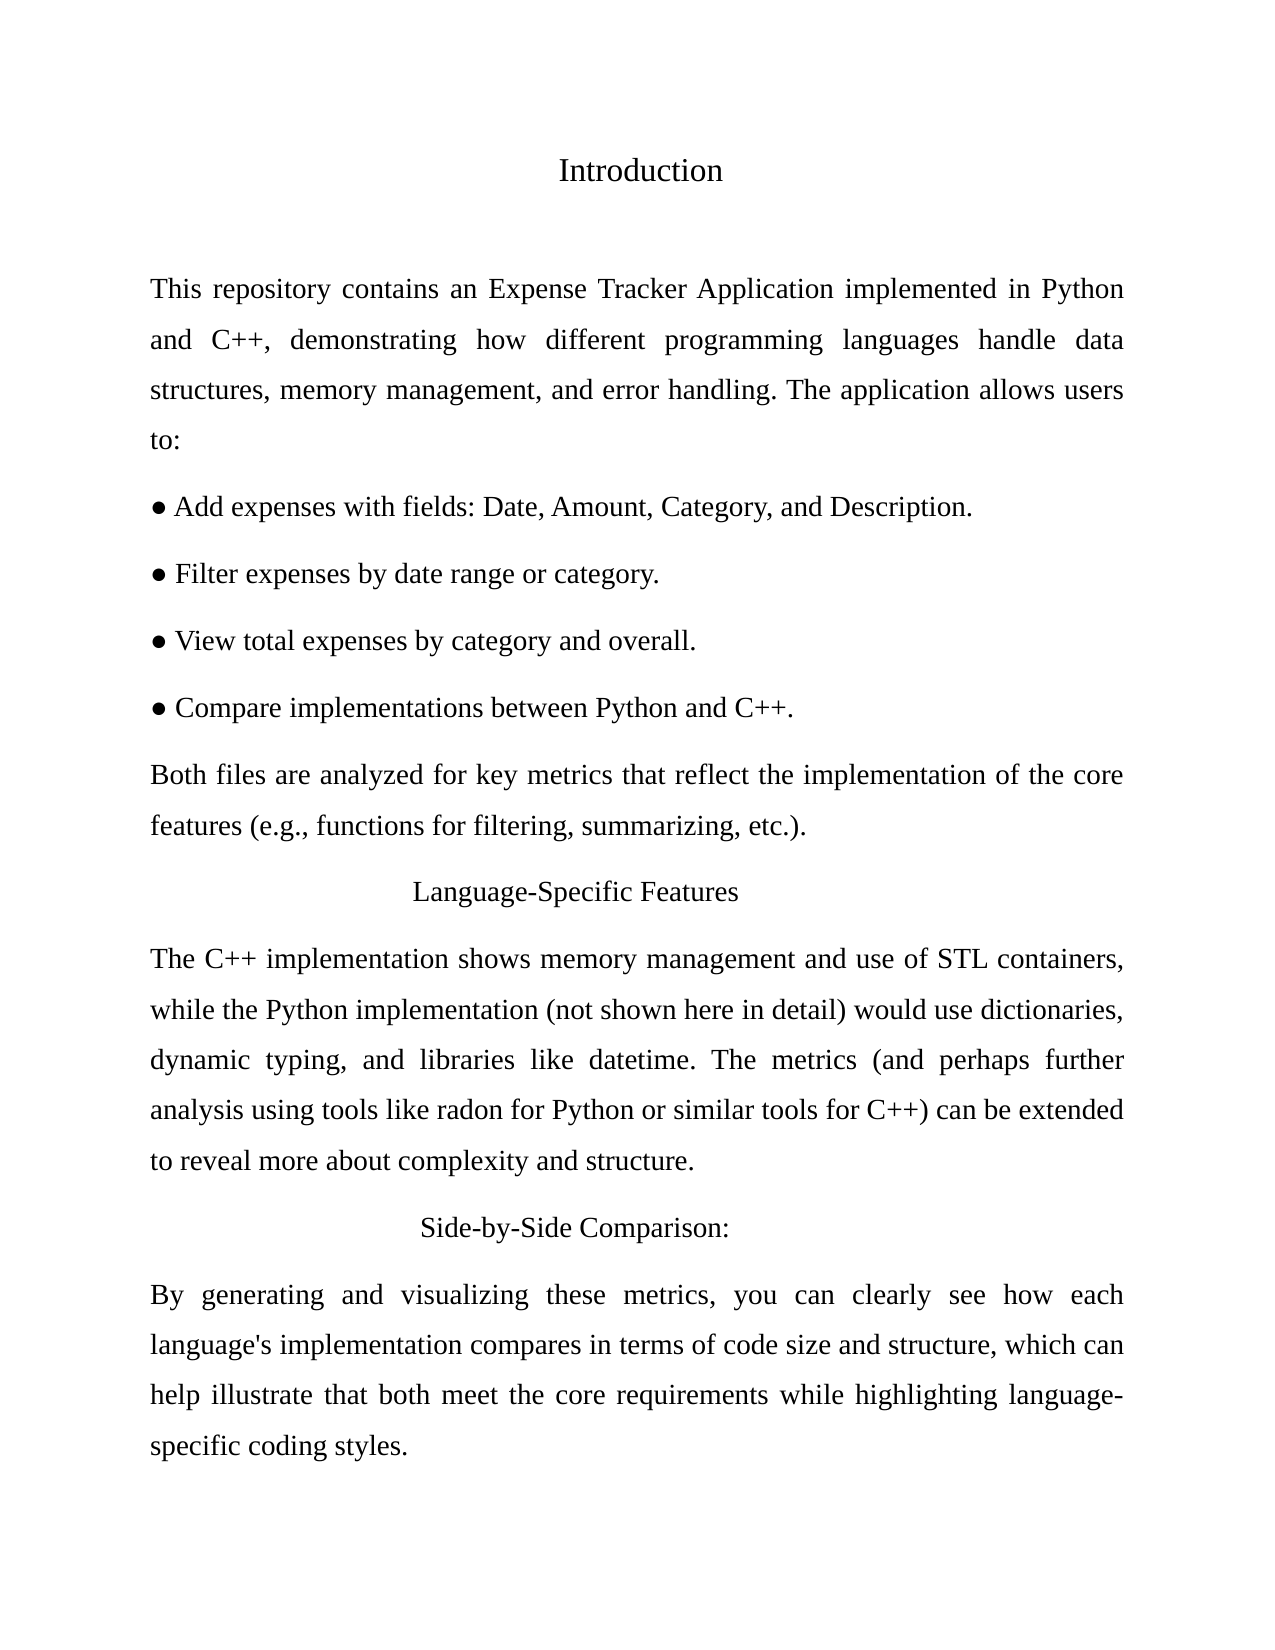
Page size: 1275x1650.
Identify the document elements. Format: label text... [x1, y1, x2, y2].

text Language-Specific Features [150, 874, 1125, 908]
text The C++ implementation shows memory management and use of STL containers, while the Python implementation (not shown here in detail) would use dictionaries, dynamic typing, and libraries like datetime. The metrics (and perhaps further analysis using tools like radon for Python or similar tools for C++) can be extended to reveal more about complexity and structure. [150, 942, 1125, 1176]
text This repository contains an Expense Tracker Application implemented in Python and C++, demonstrating how different programming languages handle data structures, memory management, and error handling. The application allows users to: [150, 271, 1125, 456]
text By generating and visualizing these metrics, you can clearly see how each language's implementation compares in terms of code size and structure, which can help illustrate that both meet the core requirements while highlighting language-specific coding styles. [150, 1277, 1125, 1461]
text ● Filter expenses by date range or category. [150, 556, 1125, 590]
text ● Compare implementations between Python and C++. [150, 690, 1125, 724]
text ● View total expenses by category and overall. [150, 623, 1125, 657]
text Side-by-Side Comparison: [150, 1210, 1125, 1243]
text Introduction [150, 150, 1125, 188]
text ● Add expenses with fields: Date, Amount, Category, and Description. [150, 489, 1125, 523]
text Both files are analyzed for key metrics that reflect the implementation of the core features (e.g., functions for filtering, summarizing, etc.). [150, 757, 1125, 841]
